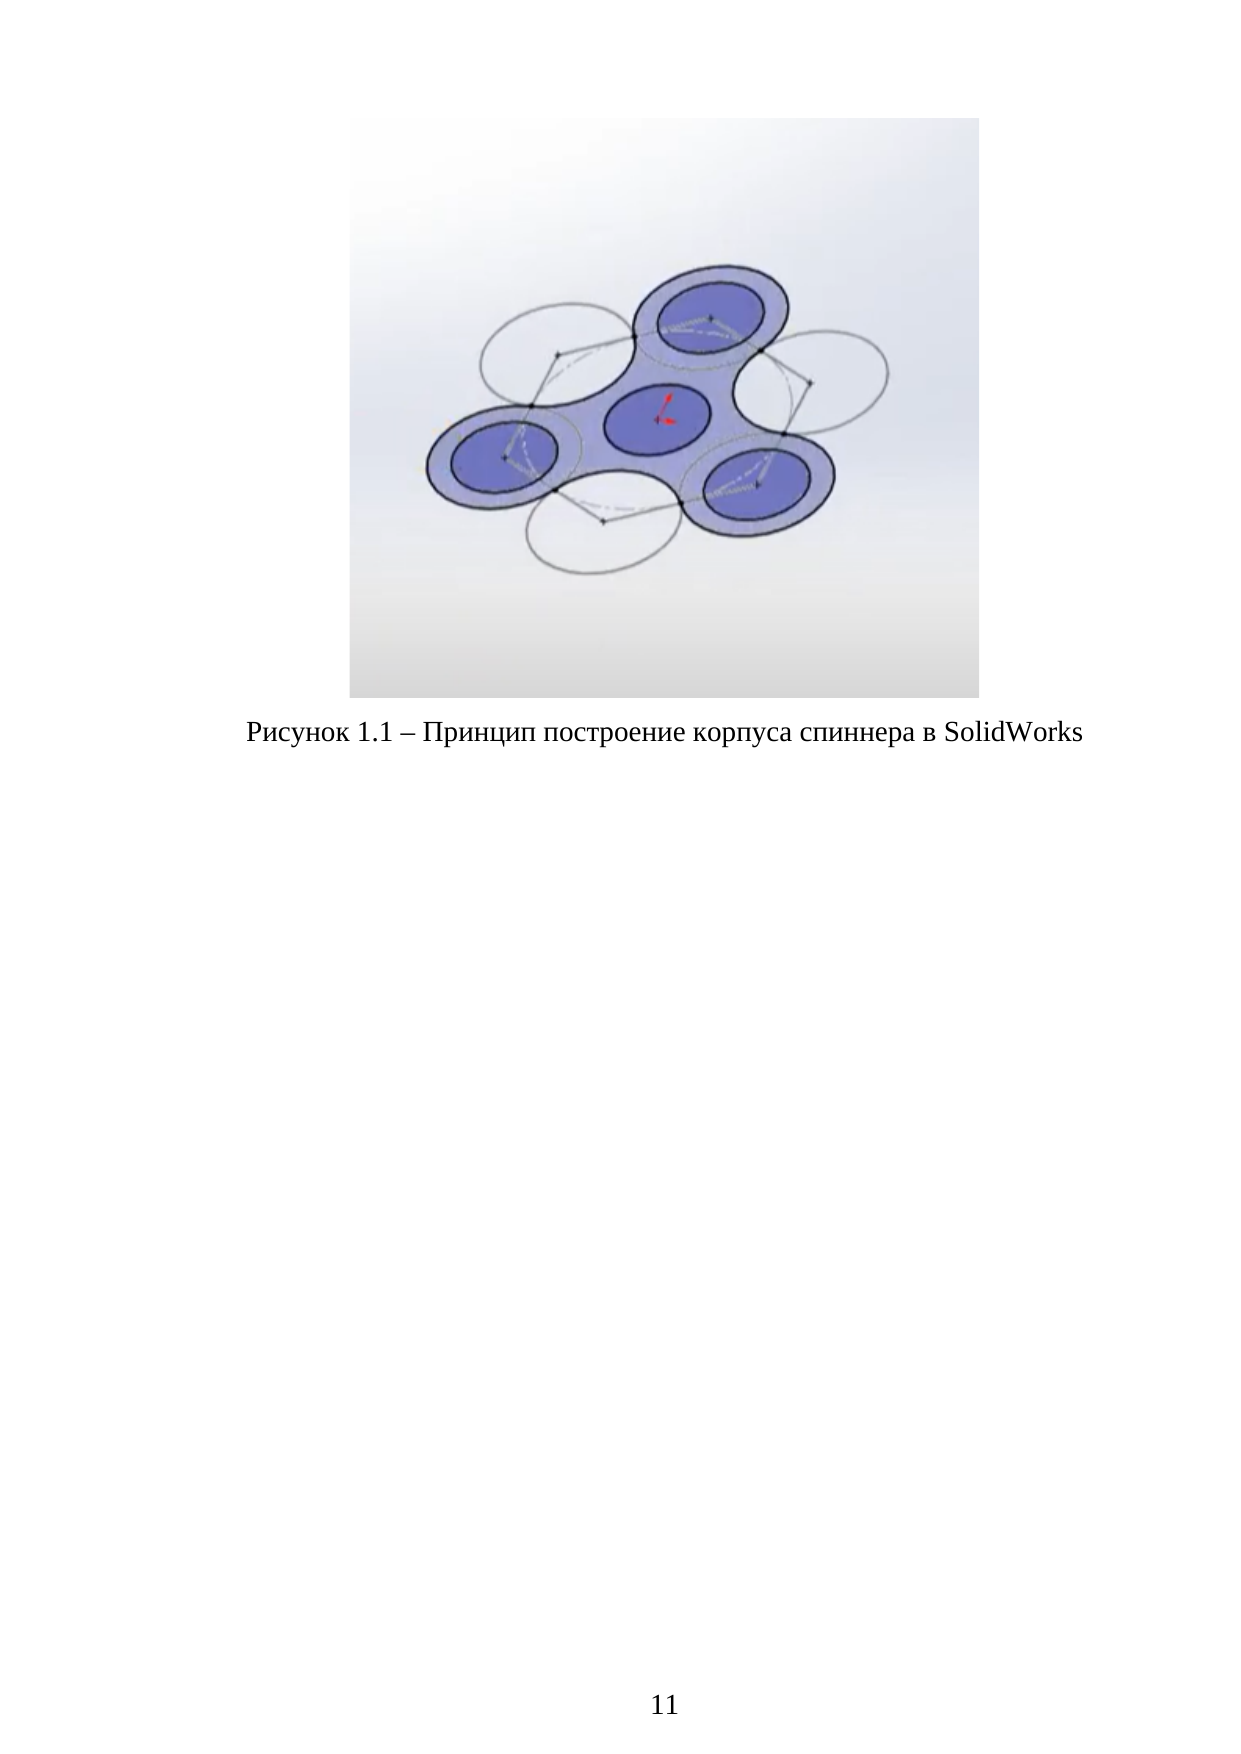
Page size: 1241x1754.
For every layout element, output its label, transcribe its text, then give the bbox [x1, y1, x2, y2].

text Рисунок 1.1 – Принцип построение корпуса спиннера в SolidWorks [177, 714, 1152, 748]
picture [349, 118, 980, 698]
